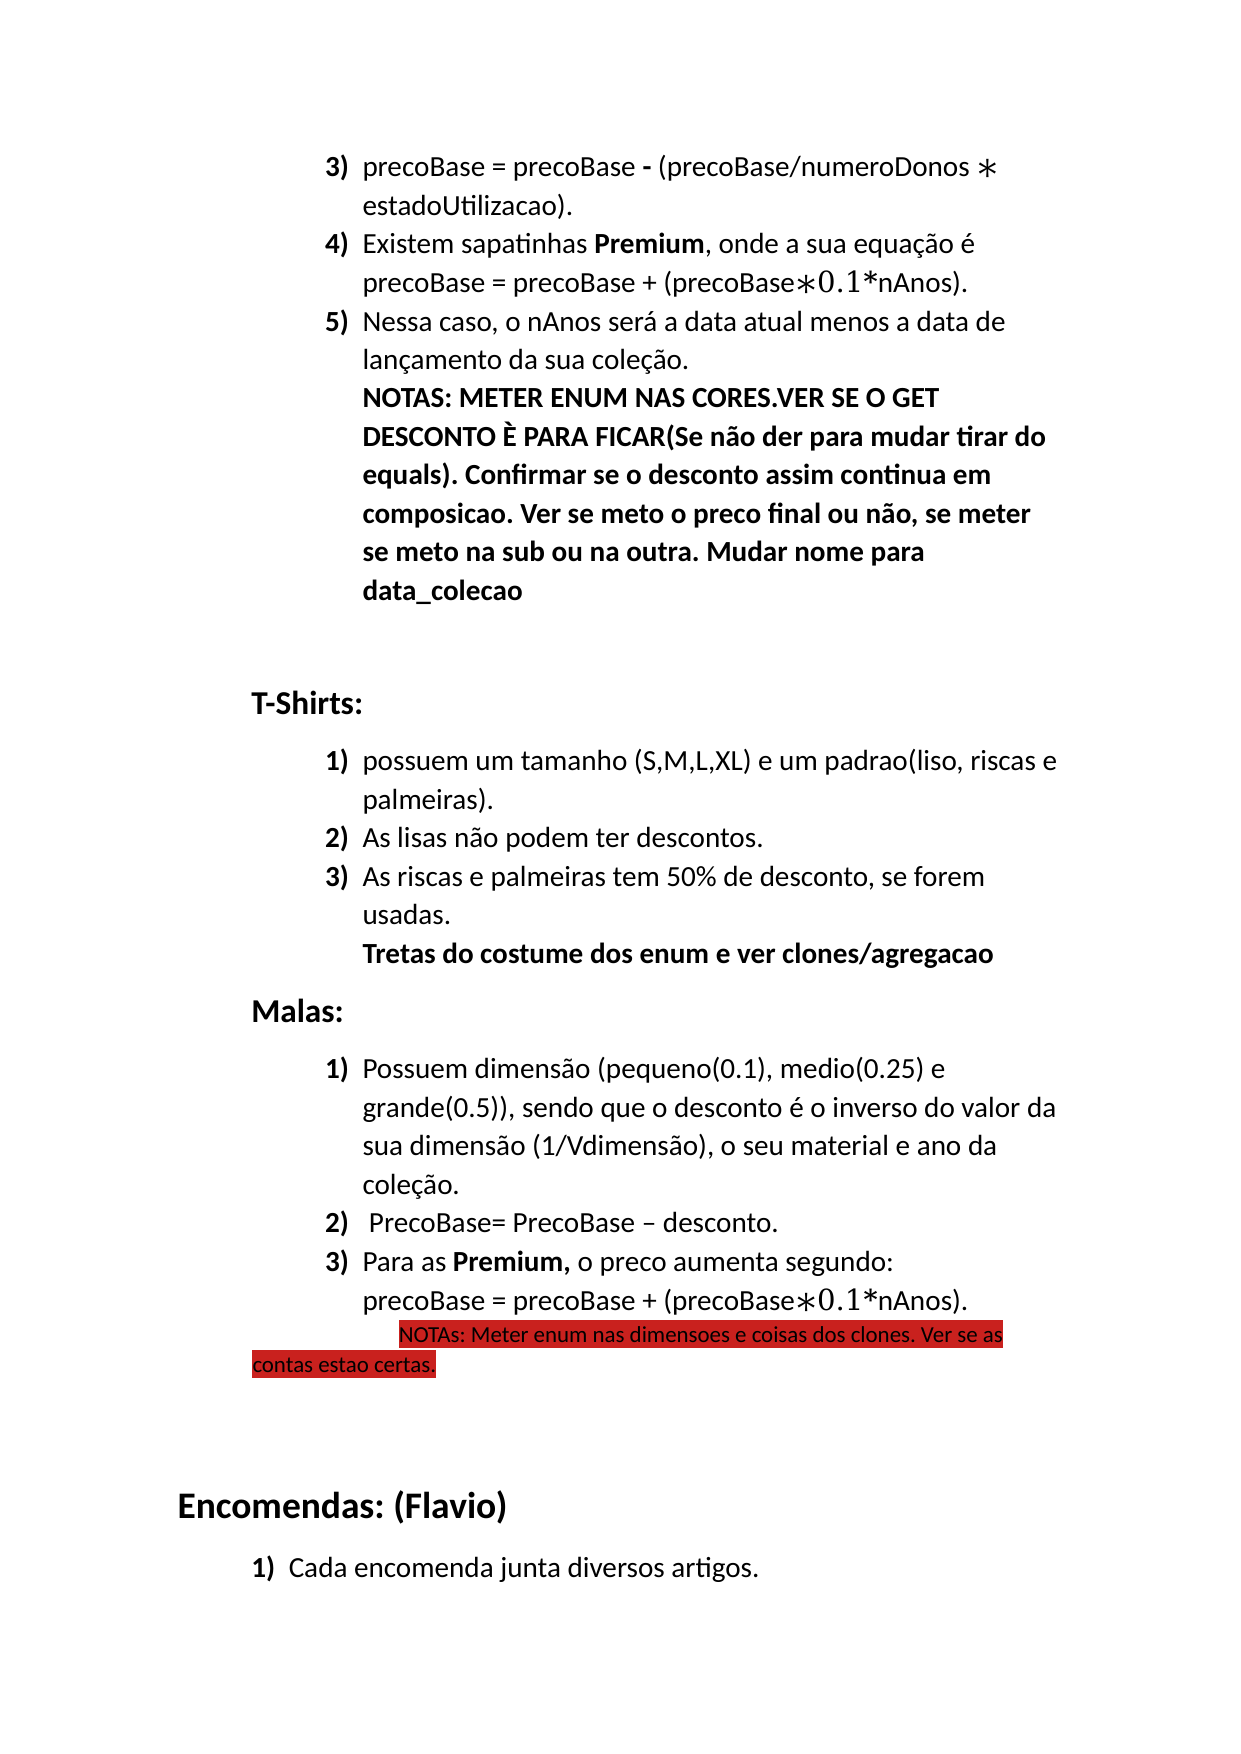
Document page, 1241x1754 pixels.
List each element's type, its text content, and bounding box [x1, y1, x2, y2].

list precoBase = precoBase + (precoBase∗0.1*nAnos). [362, 1281, 1063, 1317]
list PrecoBase= PrecoBase – desconto. [325, 1204, 1063, 1240]
list As lisas não podem ter descontos. [325, 819, 1063, 855]
list Tretas do costume dos enum e ver clones/agregacao [362, 935, 1063, 970]
list Existem sapatinhas Premium, onde a sua equação é precoBase = precoBase + (precoBase∗0.1*nAnos). [325, 225, 1063, 300]
list precoBase = precoBase - (precoBase/numeroDonos ∗ estadoUtilizacao). [325, 148, 1063, 222]
list Cada encomenda junta diversos artigos. [251, 1549, 1063, 1584]
list possuem um tamanho (S,M,L,XL) e um padrao(liso, riscas e palmeiras). [325, 742, 1063, 817]
text T-Shirts: [177, 682, 1063, 723]
list As riscas e palmeiras tem 50% de desconto, se forem usadas. [325, 858, 1063, 932]
list NOTAS: METER ENUM NAS CORES.VER SE O GET DESCONTO È PARA FICAR(Se não der para mudar tirar do equals). Confirmar se o desconto assim continua em composicao. Ver se meto o preco final ou não, se meter se meto na sub ou na outra. Mudar nome para data_colecao [362, 379, 1063, 607]
list NOTAs: Meter enum nas dimensoes e coisas dos clones. Ver se as contas estao certas. [252, 1320, 1063, 1378]
list Possuem dimensão (pequeno(0.1), medio(0.25) e grande(0.5)), sendo que o desconto é o inverso do valor da sua dimensão (1/Vdimensão), o seu material e ano da coleção. [325, 1050, 1063, 1201]
text Encomendas: (Flavio) [177, 1482, 1063, 1528]
text Malas: [177, 990, 1063, 1031]
list Para as Premium, o preco aumenta segundo: [325, 1243, 1063, 1278]
list Nessa caso, o nAnos será a data atual menos a data de lançamento da sua coleção. [325, 303, 1063, 377]
